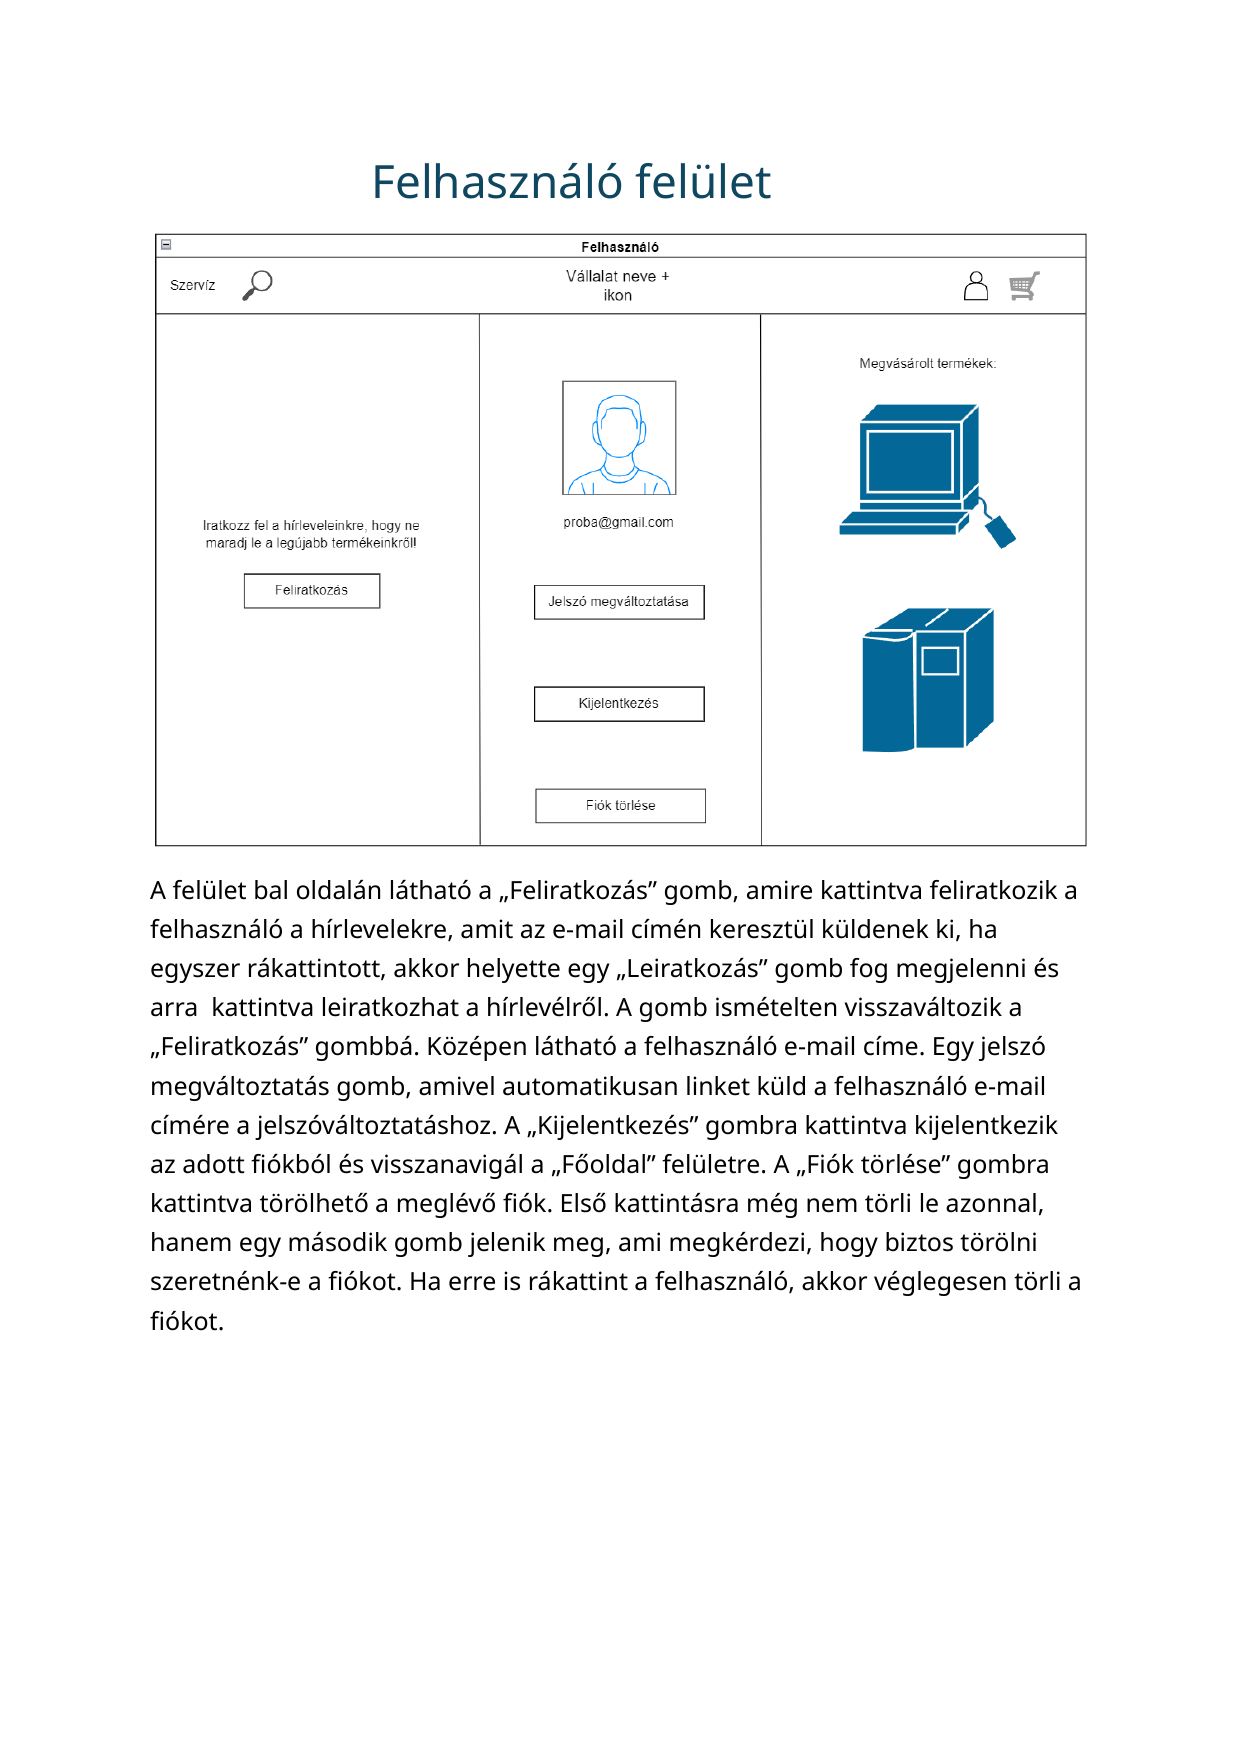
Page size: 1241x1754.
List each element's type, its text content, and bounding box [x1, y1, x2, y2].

text A felület bal oldalán látható a „Feliratkozás” gomb, amire kattintva feliratkozik a felhasználó a hírlevelekre, amit az e-mail címén keresztül küldenek ki, ha egyszer rákattintott, akkor helyette egy „Leiratkozás” gomb fog megjelenni és arra kattintva leiratkozhat a hírlevélről. A gomb ismételten visszaváltozik a „Feliratkozás” gombbá. Középen látható a felhasználó e-mail címe. Egy jelszó megváltoztatás gomb, amivel automatikusan linket küld a felhasználó e-mail címére a jelszóváltoztatáshoz. A „Kijelentkezés” gombra kattintva kijelentkezik az adott fiókból és visszanavigál a „Főoldal” felületre. A „Fiók törlése” gombra kattintva törölhető a meglévő fiók. Első kattintásra még nem törli le azonnal, hanem egy második gomb jelenik meg, ami megkérdezi, hogy biztos törölni szeretnénk-e a fiókot. Ha erre is rákattint a felhasználó, akkor véglegesen törli a fiókot. [150, 872, 1090, 1337]
subtitle Felhasználó felület [297, 150, 1090, 212]
picture [150, 230, 1091, 851]
